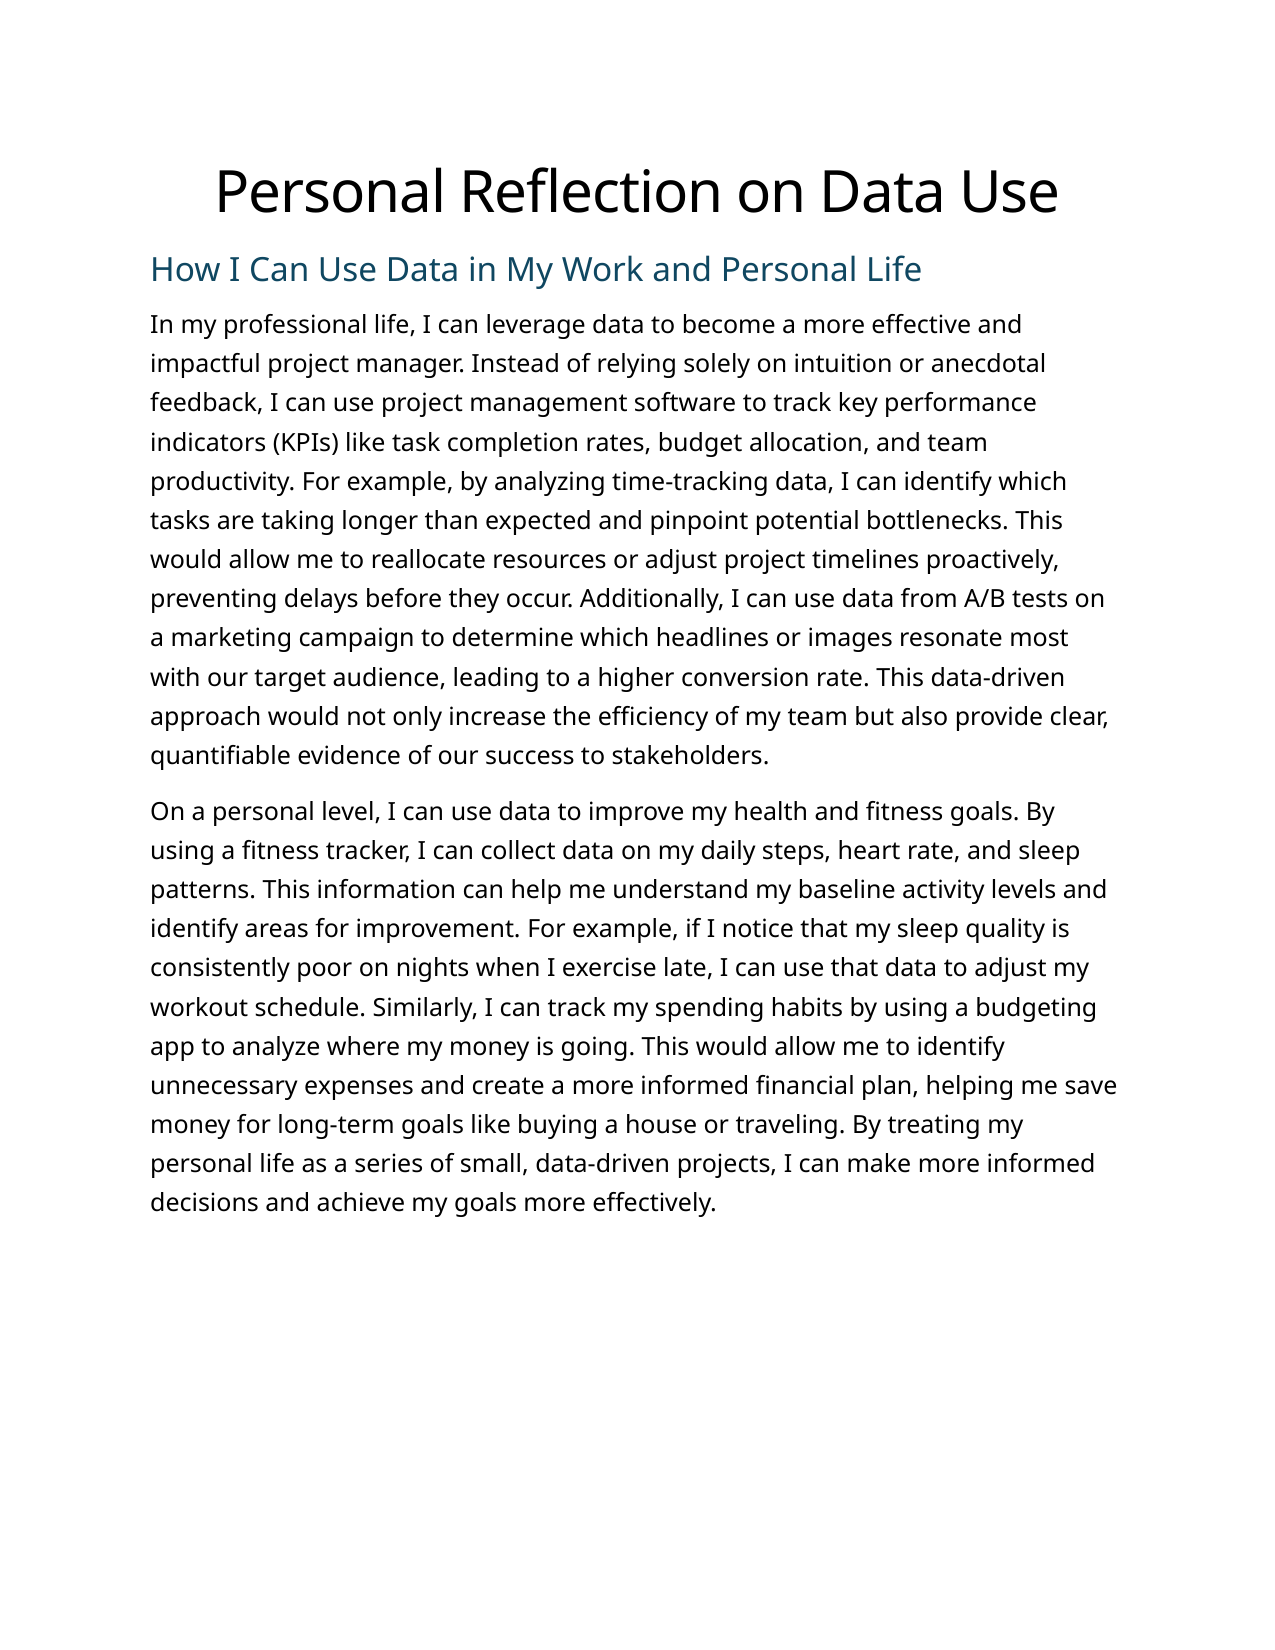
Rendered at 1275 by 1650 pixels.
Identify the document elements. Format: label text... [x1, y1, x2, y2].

text In my professional life, I can leverage data to become a more effective and impactful project manager. Instead of relying solely on intuition or anecdotal feedback, I can use project management software to track key performance indicators (KPIs) like task completion rates, budget allocation, and team productivity. For example, by analyzing time-tracking data, I can identify which tasks are taking longer than expected and pinpoint potential bottlenecks. This would allow me to reallocate resources or adjust project timelines proactively, preventing delays before they occur. Additionally, I can use data from A/B tests on a marketing campaign to determine which headlines or images resonate most with our target audience, leading to a higher conversion rate. This data-driven approach would not only increase the efficiency of my team but also provide clear, quantifiable evidence of our success to stakeholders. [150, 307, 1125, 772]
subtitle How I Can Use Data in My Work and Personal Life [150, 246, 1125, 292]
text On a personal level, I can use data to improve my health and fitness goals. By using a fitness tracker, I can collect data on my daily steps, heart rate, and sleep patterns. This information can help me understand my baseline activity levels and identify areas for improvement. For example, if I notice that my sleep quality is consistently poor on nights when I exercise late, I can use that data to adjust my workout schedule. Similarly, I can track my spending habits by using a budgeting app to analyze where my money is going. This would allow me to identify unnecessary expenses and create a more informed financial plan, helping me save money for long-term goals like buying a house or traveling. By treating my personal life as a series of small, data-driven projects, I can make more informed decisions and achieve my goals more effectively. [150, 793, 1125, 1219]
title Personal Reflection on Data Use [150, 150, 1125, 229]
